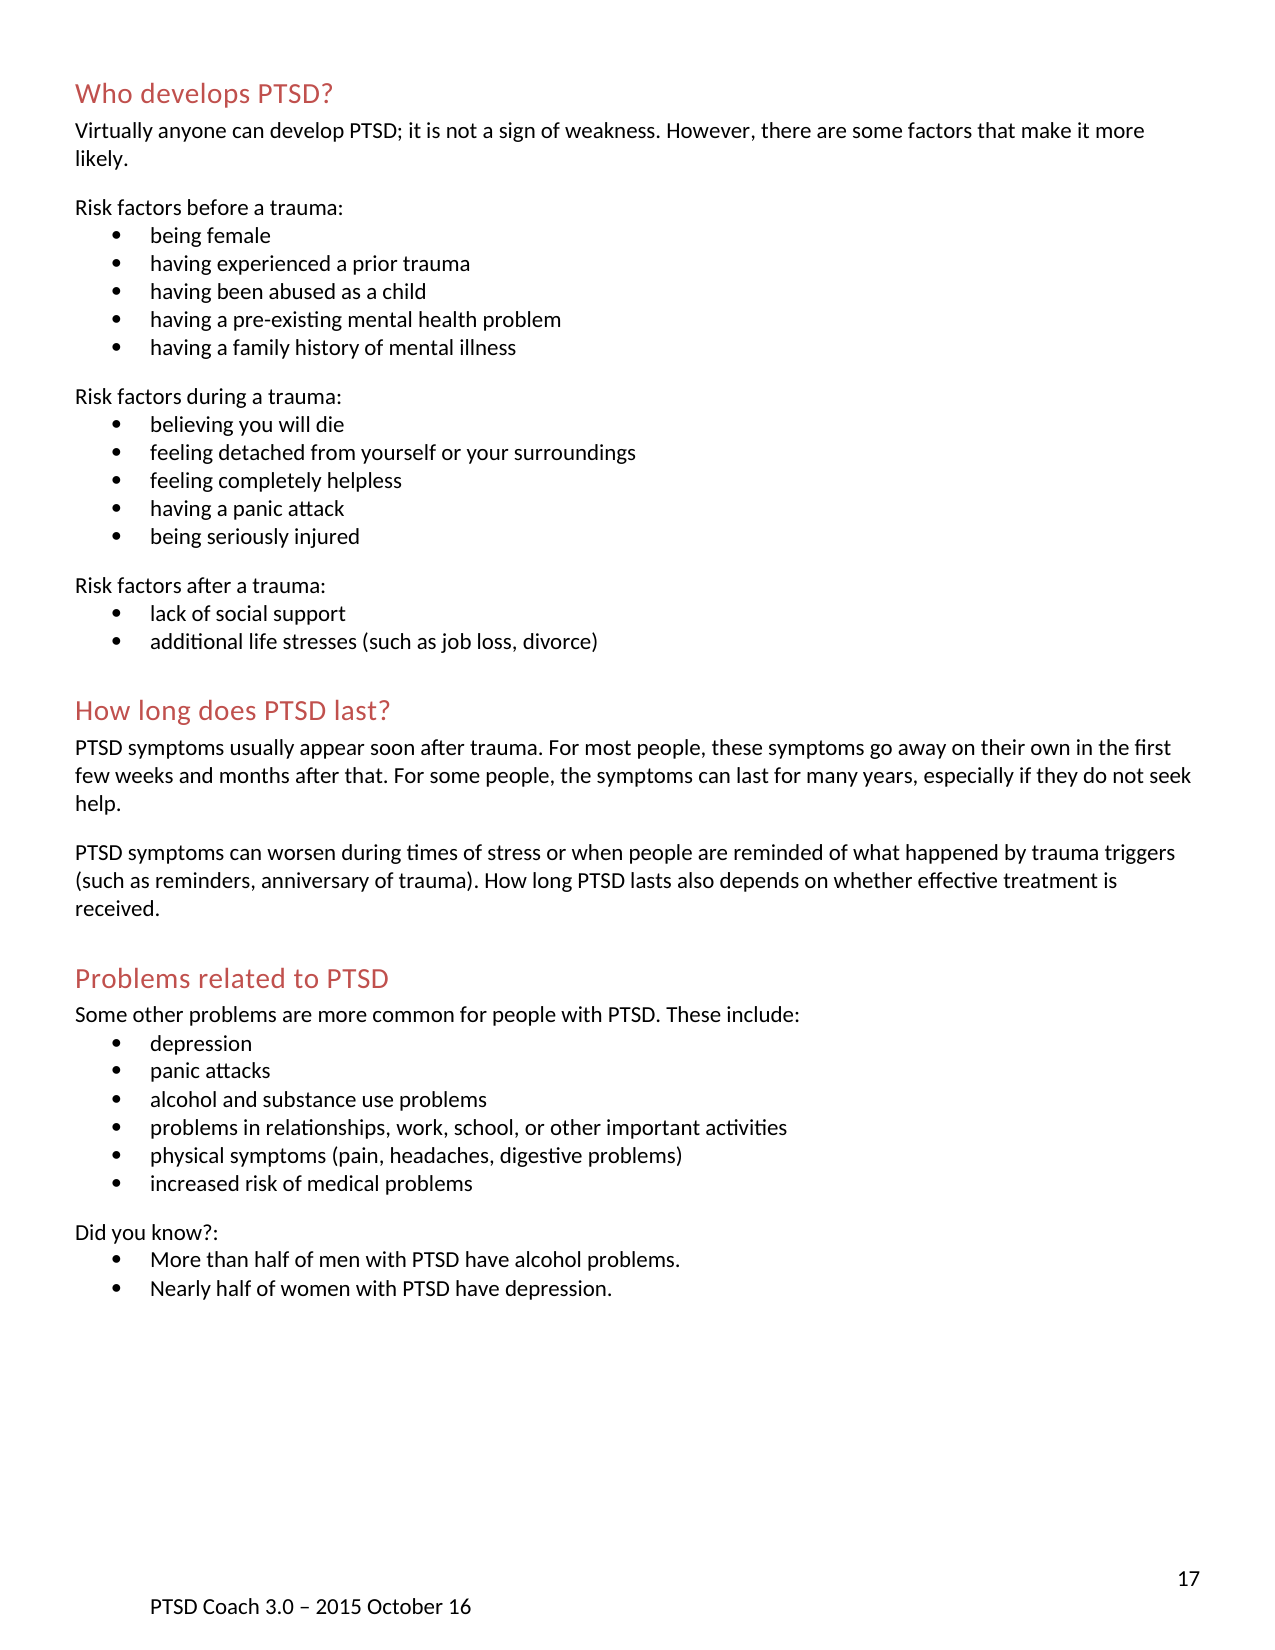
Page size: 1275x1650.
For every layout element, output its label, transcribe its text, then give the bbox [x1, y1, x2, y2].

list believing you will die [112, 410, 1200, 438]
list panic attacks [112, 1057, 1200, 1085]
subtitle Problems related to PTSD [75, 960, 1200, 995]
list Nearly half of women with PTSD have depression. [112, 1274, 1200, 1302]
list having a panic attack [112, 494, 1200, 522]
text Some other problems are more common for people with PTSD. These include: [75, 1001, 1200, 1029]
text Virtually anyone can develop PTSD; it is not a sign of weakness. However, there are some factors that make it more likely. [75, 116, 1200, 172]
list increased risk of medical problems [112, 1169, 1200, 1197]
list lack of social support [112, 599, 1200, 627]
list having been abused as a child [112, 277, 1200, 305]
list feeling completely helpless [112, 466, 1200, 494]
list alcohol and substance use problems [112, 1085, 1200, 1113]
text PTSD symptoms can worsen during times of stress or when people are reminded of what happened by trauma triggers (such as reminders, anniversary of trauma). How long PTSD lasts also depends on whether effective treatment is received. [75, 838, 1200, 922]
list having a family history of mental illness [112, 333, 1200, 361]
text Risk factors after a trauma: [75, 571, 1200, 599]
list physical symptoms (pain, headaches, digestive problems) [112, 1141, 1200, 1169]
subtitle Who develops PTSD? [75, 75, 1200, 111]
subtitle How long does PTSD last? [75, 692, 1200, 728]
list being female [112, 221, 1200, 249]
text Did you know?: [75, 1218, 1200, 1246]
text PTSD symptoms usually appear soon after trauma. For most people, these symptoms go away on their own in the first few weeks and months after that. For some people, the symptoms can last for many years, especially if they do not seek help. [75, 733, 1200, 817]
list being seriously injured [112, 522, 1200, 550]
list depression [112, 1029, 1200, 1057]
text Risk factors before a trauma: [75, 193, 1200, 221]
list More than half of men with PTSD have alcohol problems. [112, 1246, 1200, 1274]
list having experienced a prior trauma [112, 249, 1200, 277]
list problems in relationships, work, school, or other important activities [112, 1113, 1200, 1141]
list feeling detached from yourself or your surroundings [112, 438, 1200, 466]
list having a pre-existing mental health problem [112, 305, 1200, 333]
text Risk factors during a trauma: [75, 382, 1200, 410]
list additional life stresses (such as job loss, divorce) [112, 627, 1200, 655]
